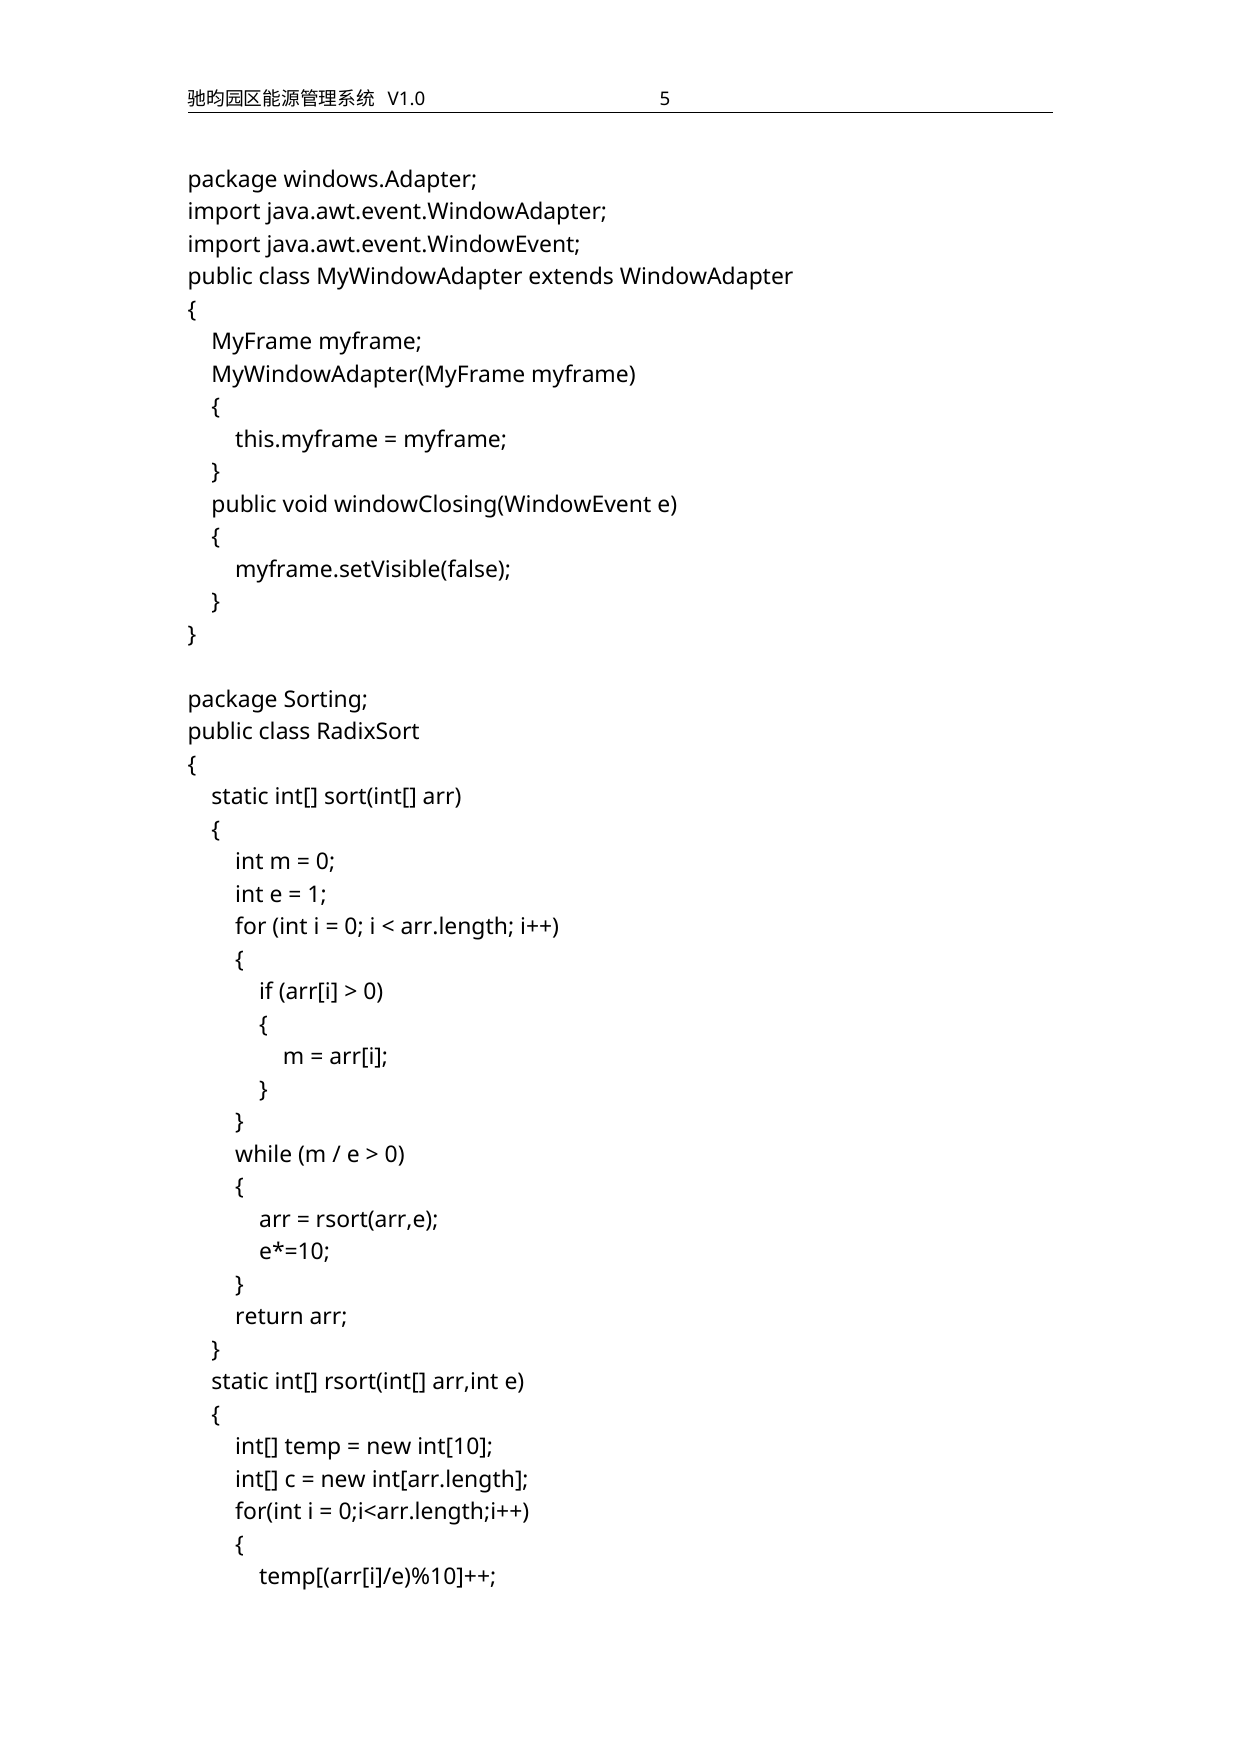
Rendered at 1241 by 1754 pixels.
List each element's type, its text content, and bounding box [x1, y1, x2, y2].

text package windows.Adapter; import java.awt.event.WindowAdapter; import java.awt.event.WindowEvent; public class MyWindowAdapter extends WindowAdapter { MyFrame myframe; MyWindowAdapter(MyFrame myframe) { this.myframe = myframe; } public void windowClosing(WindowEvent e) { myframe.setVisible(false); } } [187, 162, 1053, 682]
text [187, 682, 1053, 1592]
